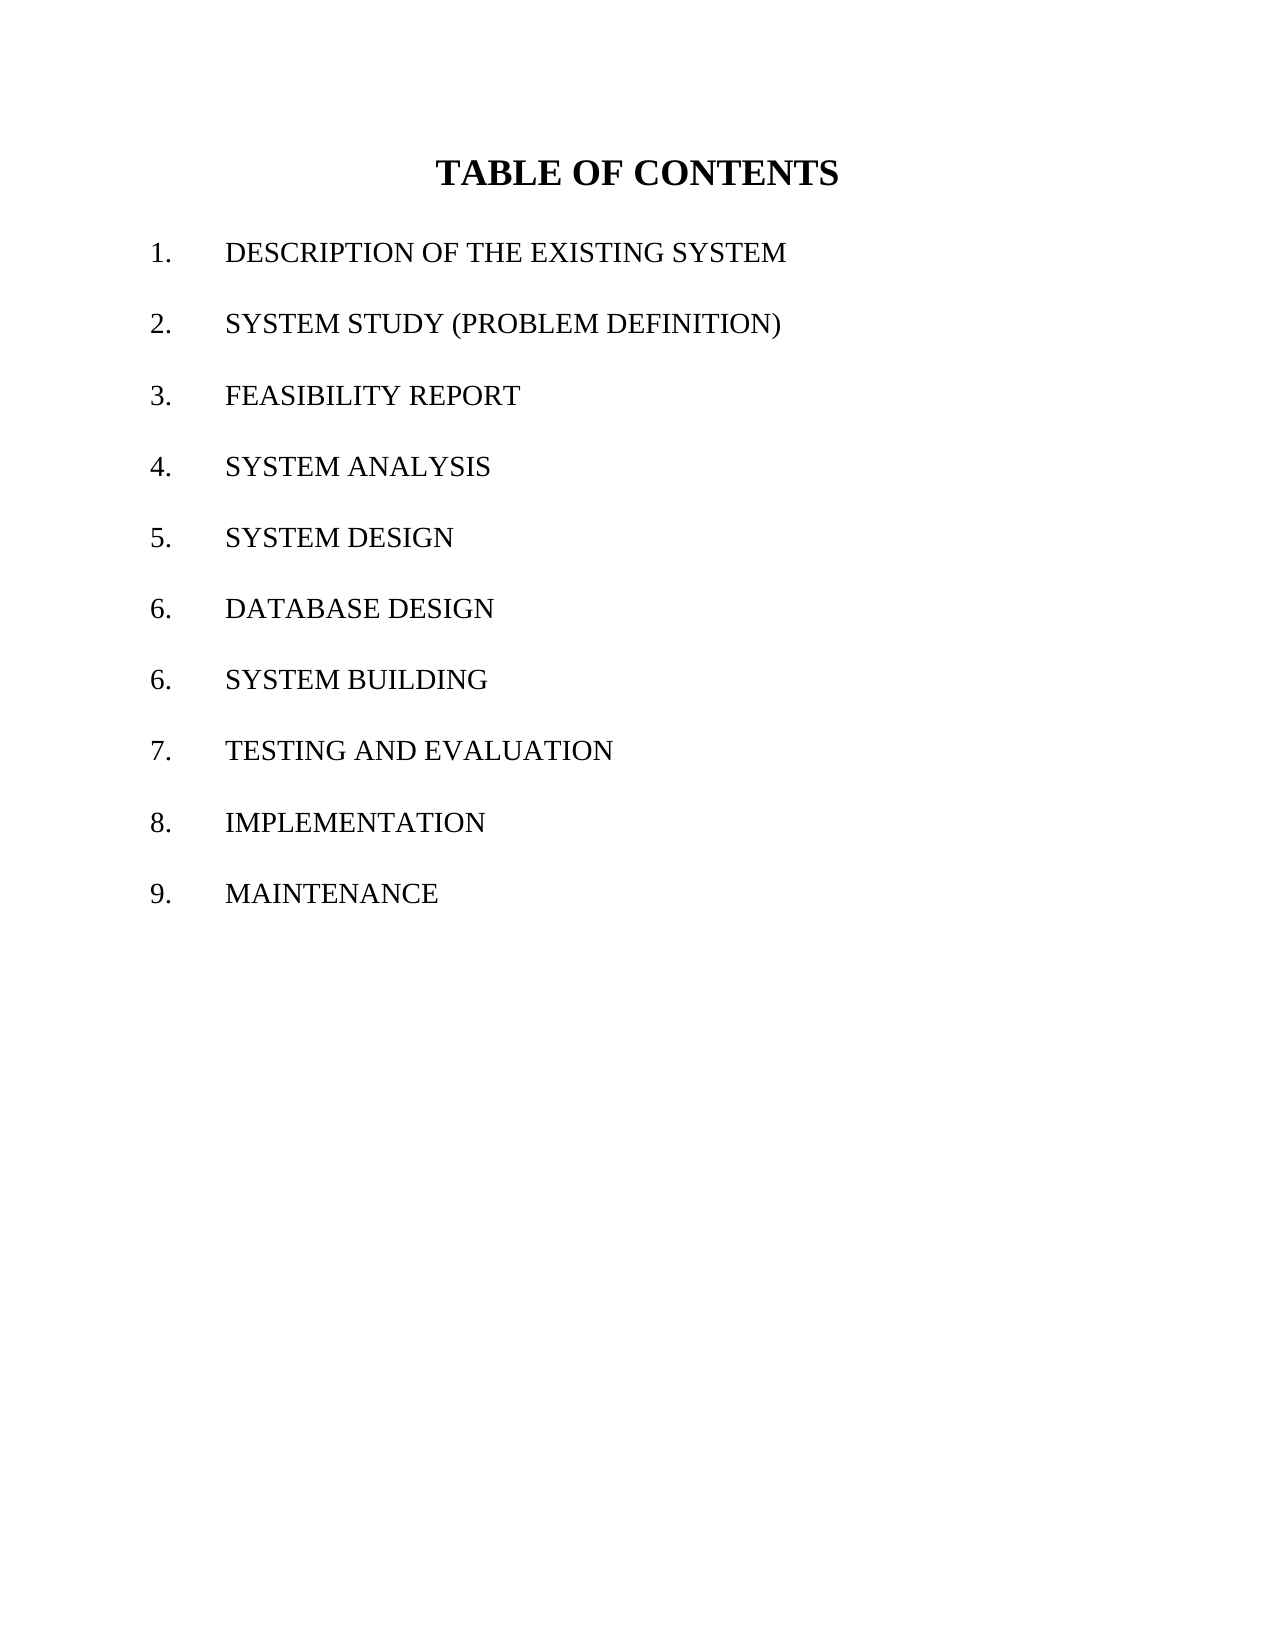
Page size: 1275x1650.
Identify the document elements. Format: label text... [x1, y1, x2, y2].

text 2. SYSTEM STUDY (PROBLEM DEFINITION) [150, 307, 1125, 340]
text TABLE OF CONTENTS [150, 150, 1125, 193]
text 1. DESCRIPTION OF THE EXISTING SYSTEM [150, 236, 1125, 269]
text 9. MAINTENANCE [150, 876, 1125, 909]
text 4. SYSTEM ANALYSIS [150, 449, 1125, 482]
text 7. TESTING AND EVALUATION [150, 733, 1125, 767]
text 6. SYSTEM BUILDING [150, 662, 1125, 696]
text 8. IMPLEMENTATION [150, 805, 1125, 838]
text 5. SYSTEM DESIGN [150, 520, 1125, 554]
text 6. DATABASE DESIGN [150, 591, 1125, 625]
text 3. FEASIBILITY REPORT [150, 378, 1125, 411]
